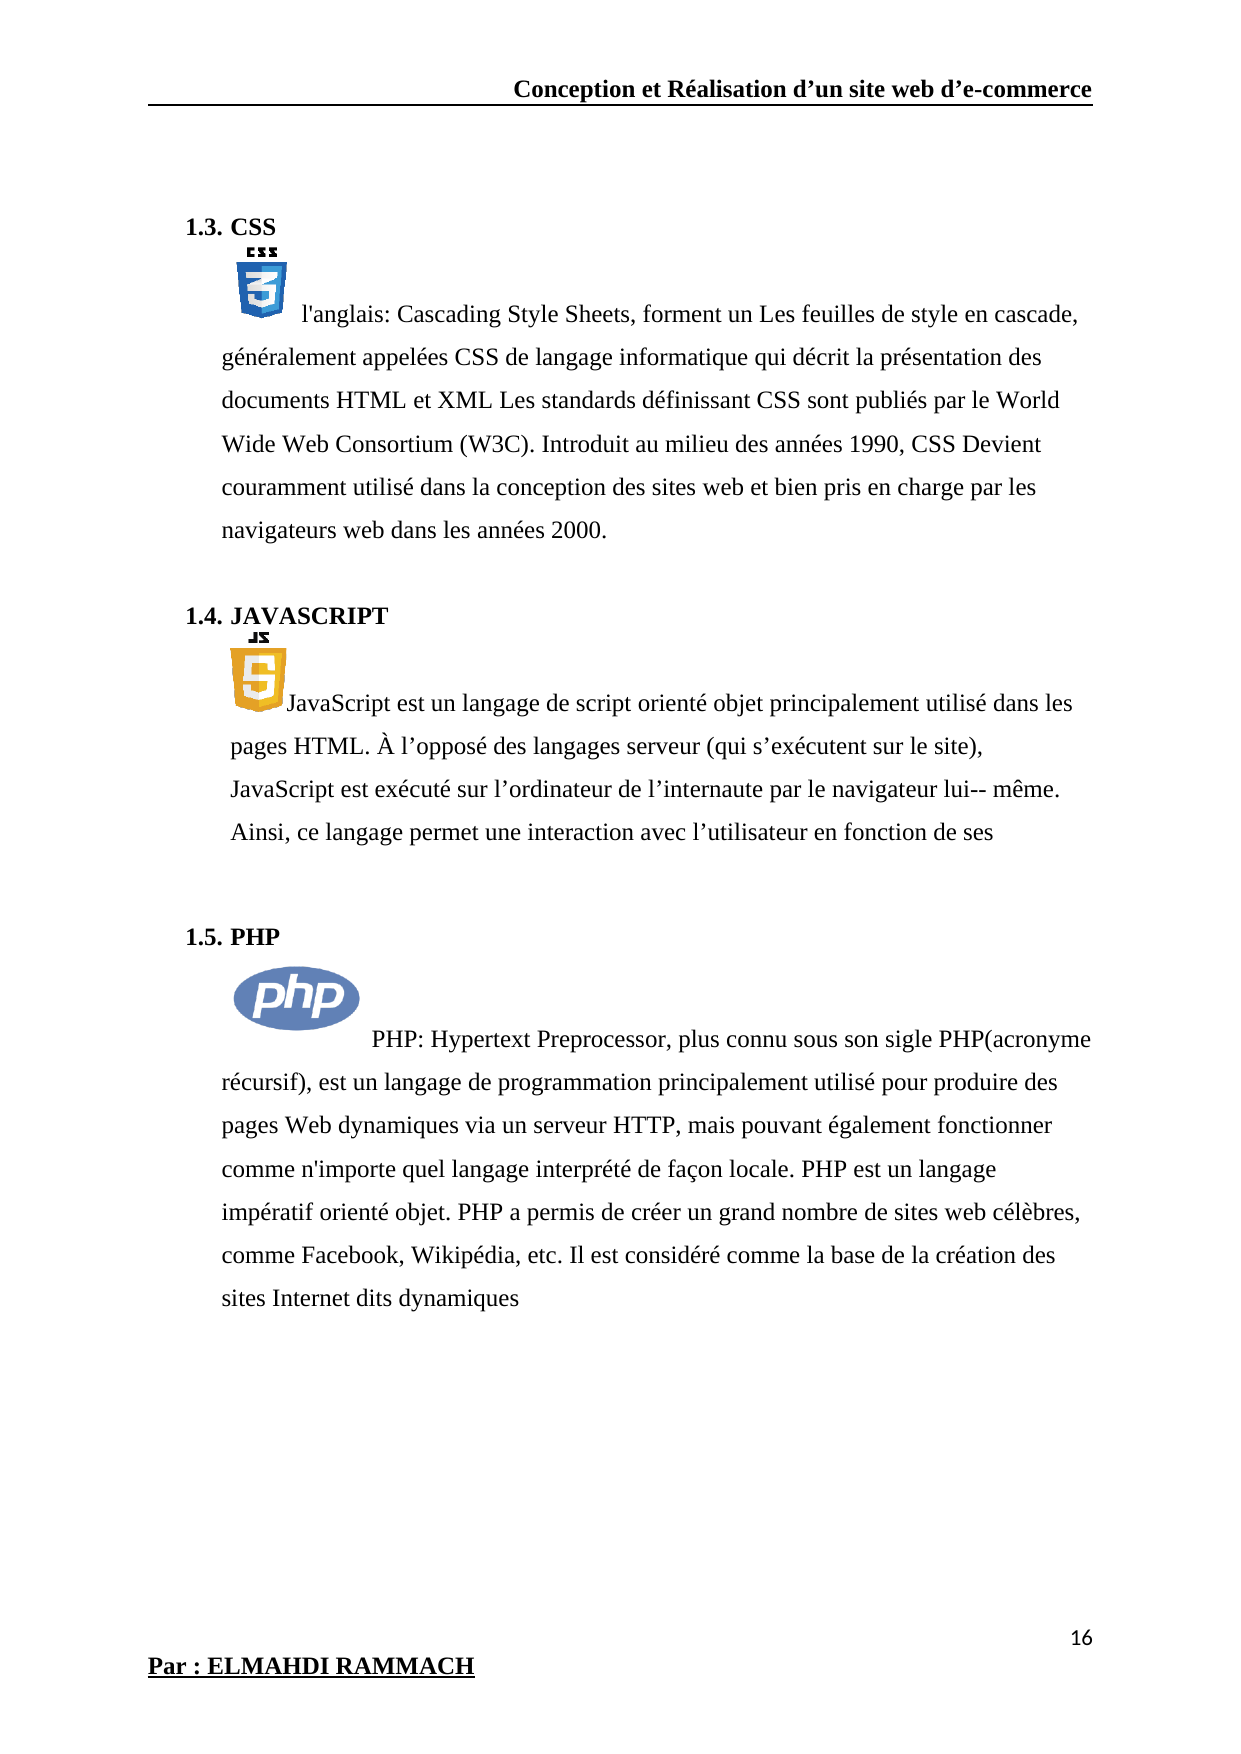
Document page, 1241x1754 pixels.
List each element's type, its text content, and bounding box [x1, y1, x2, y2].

picture [230, 632, 287, 712]
list l'anglais: Cascading Style Sheets, forment un Les feuilles de style en cascade, généralement appelées CSS de langage informatique qui décrit la présentation des documents HTML et XML Les standards définissant CSS sont publiés par le World Wide Web Consortium (W3C). Introduit au milieu des années 1990, CSS Devient couramment utilisé dans la conception des sites web et bien pris en charge par les navigateurs web dans les années 2000. [221, 243, 1093, 544]
list JavaScript est un langage de script orienté objet principalement utilisé dans les pages HTML. À l’opposé des langages serveur (qui s’exécutent sur le site), JavaScript est exécuté sur l’ordinateur de l’internaute par le navigateur lui-- même. Ainsi, ce langage permet une interaction avec l’utilisateur en fonction de ses [230, 632, 1093, 846]
picture [221, 242, 302, 323]
list PHP: Hypertext Preprocessor, plus connu sous son sigle PHP(acronyme récursif), est un langage de programmation principalement utilisé pour produire des pages Web dynamiques via un serveur HTTP, mais pouvant également fonctionner comme n'importe quel langage interprété de façon locale. PHP est un langage impératif orienté objet. PHP a permis de créer un grand nombre de sites web célèbres, comme Facebook, Wikipédia, etc. Il est considéré comme la base de la création des sites Internet dits dynamiques [221, 953, 1093, 1312]
picture [221, 952, 372, 1048]
list CSS [185, 212, 1093, 240]
list JAVASCRIPT [185, 601, 1093, 630]
list PHP [185, 922, 1093, 951]
